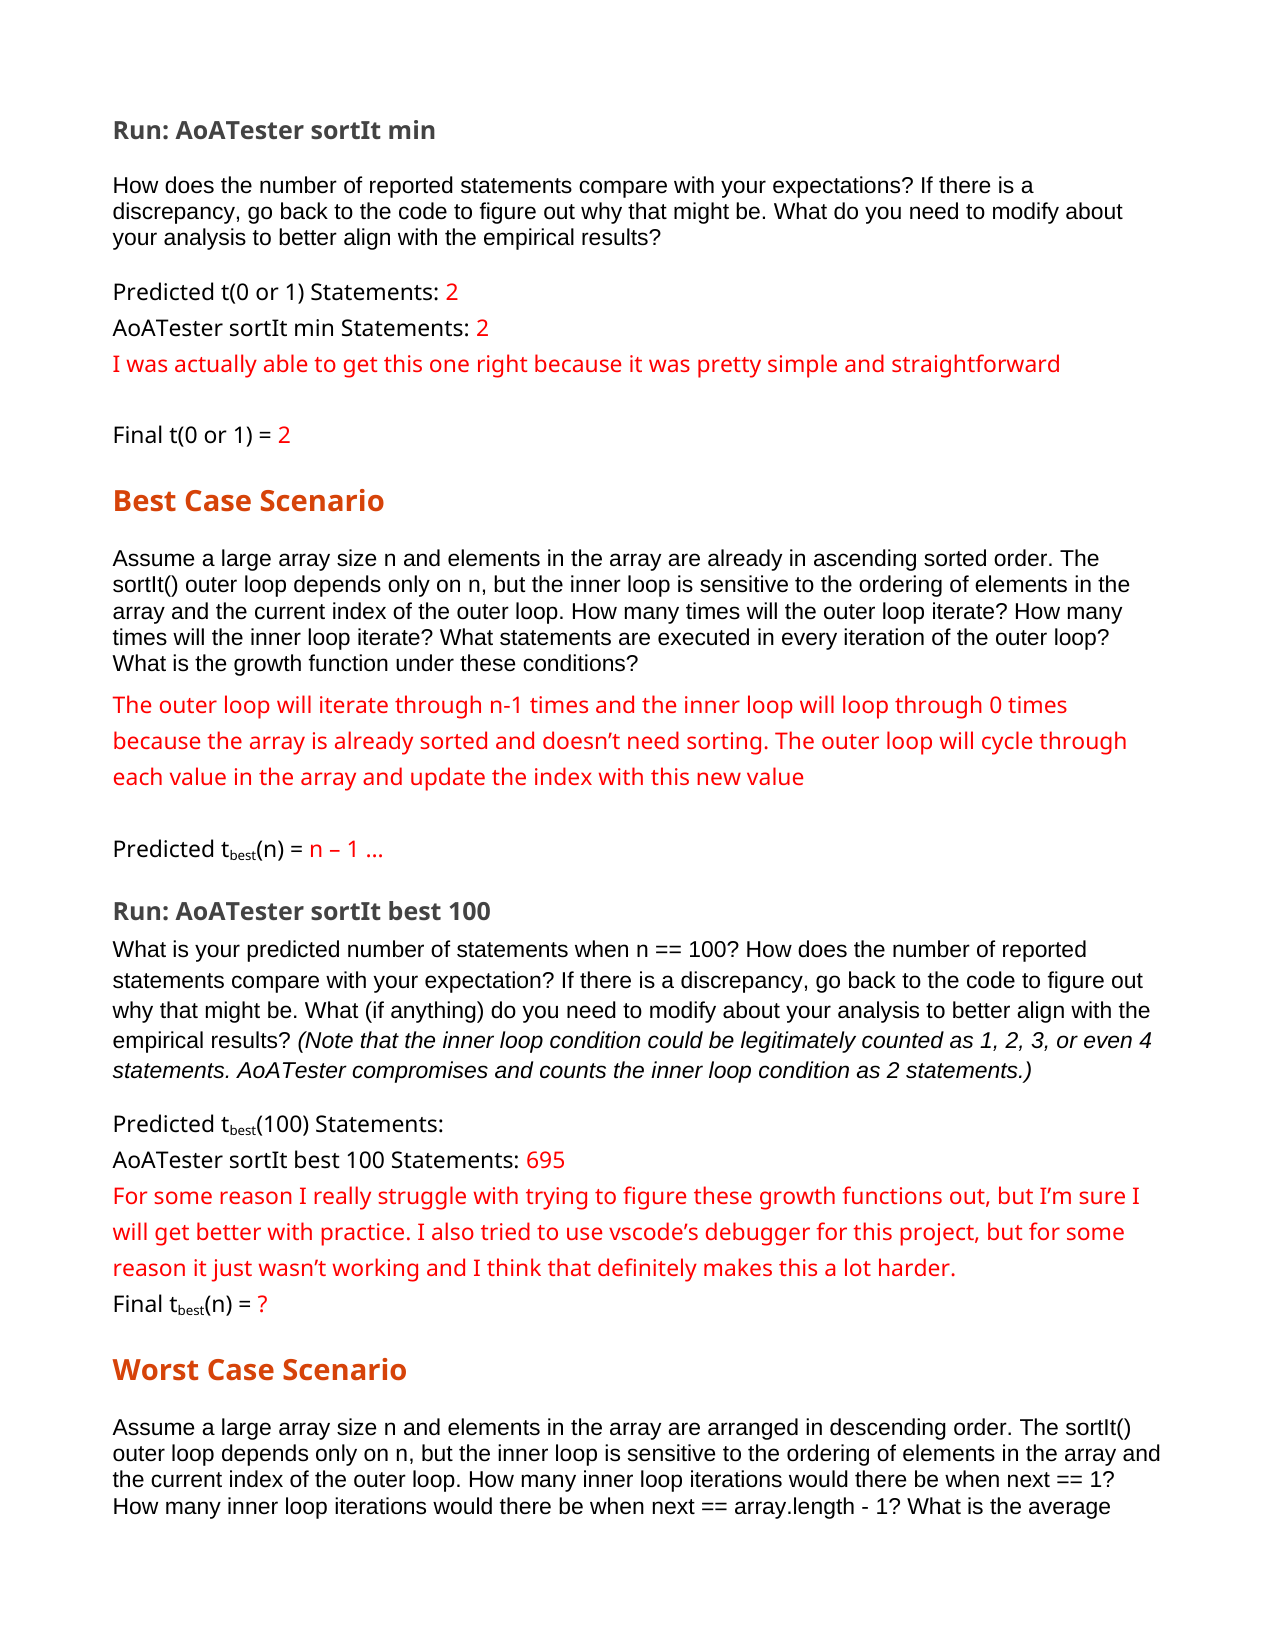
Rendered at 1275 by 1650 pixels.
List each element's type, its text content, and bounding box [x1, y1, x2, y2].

text AoATester sortIt best 100 Statements: 695 [112, 1144, 1162, 1175]
subtitle Worst Case Scenario [112, 1349, 1162, 1388]
text Predicted tbest(n) = n – 1 … [112, 833, 1162, 864]
text What is your predicted number of statements when n == 100? How does the number of reported statements compare with your expectation? If there is a discrepancy, go back to the code to figure out why that might be. What (if anything) do you need to modify about your analysis to better align with the empirical results? (Note that the inner loop condition could be legitimately counted as 1, 2, 3, or even 4 statements. AoATester compromises and counts the inner loop condition as 2 statements.) [112, 936, 1162, 1083]
text Final t(0 or 1) = 2 [112, 419, 1162, 451]
subtitle Run: AoATester sortIt min [112, 112, 1162, 147]
subtitle Best Case Scenario [112, 480, 1162, 520]
text Assume a large array size n and elements in the array are already in ascending sorted order. The sortIt() outer loop depends only on n, but the inner loop is sensitive to the ordering of elements in the array and the current index of the outer loop. How many times will the outer loop iterate? How many times will the inner loop iterate? What statements are executed in every iteration of the outer loop? What is the growth function under these conditions? [112, 545, 1162, 677]
text AoATester sortIt min Statements: 2 [112, 312, 1162, 343]
text I was actually able to get this one right because it was pretty simple and straightforward [112, 347, 1162, 379]
subtitle Run: AoATester sortIt best 100 [112, 894, 1162, 928]
text Predicted t(0 or 1) Statements: 2 [112, 276, 1162, 307]
text The outer loop will iterate through n-1 times and the inner loop will loop through 0 times because the array is already sorted and doesn’t need sorting. The outer loop will cycle through each value in the array and update the index with this new value [112, 689, 1162, 792]
text For some reason I really struggle with trying to figure these growth functions out, but I’m sure I will get better with practice. I also tried to use vscode’s debugger for this project, but for some reason it just wasn’t working and I think that definitely makes this a lot harder. [112, 1180, 1162, 1283]
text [112, 1413, 1162, 1519]
text Predicted tbest(100) Statements: [112, 1108, 1162, 1139]
text How does the number of reported statements compare with your expectations? If there is a discrepancy, go back to the code to figure out why that might be. What do you need to modify about your analysis to better align with the empirical results? [112, 172, 1162, 251]
text Final tbest(n) = ? [112, 1288, 1162, 1319]
